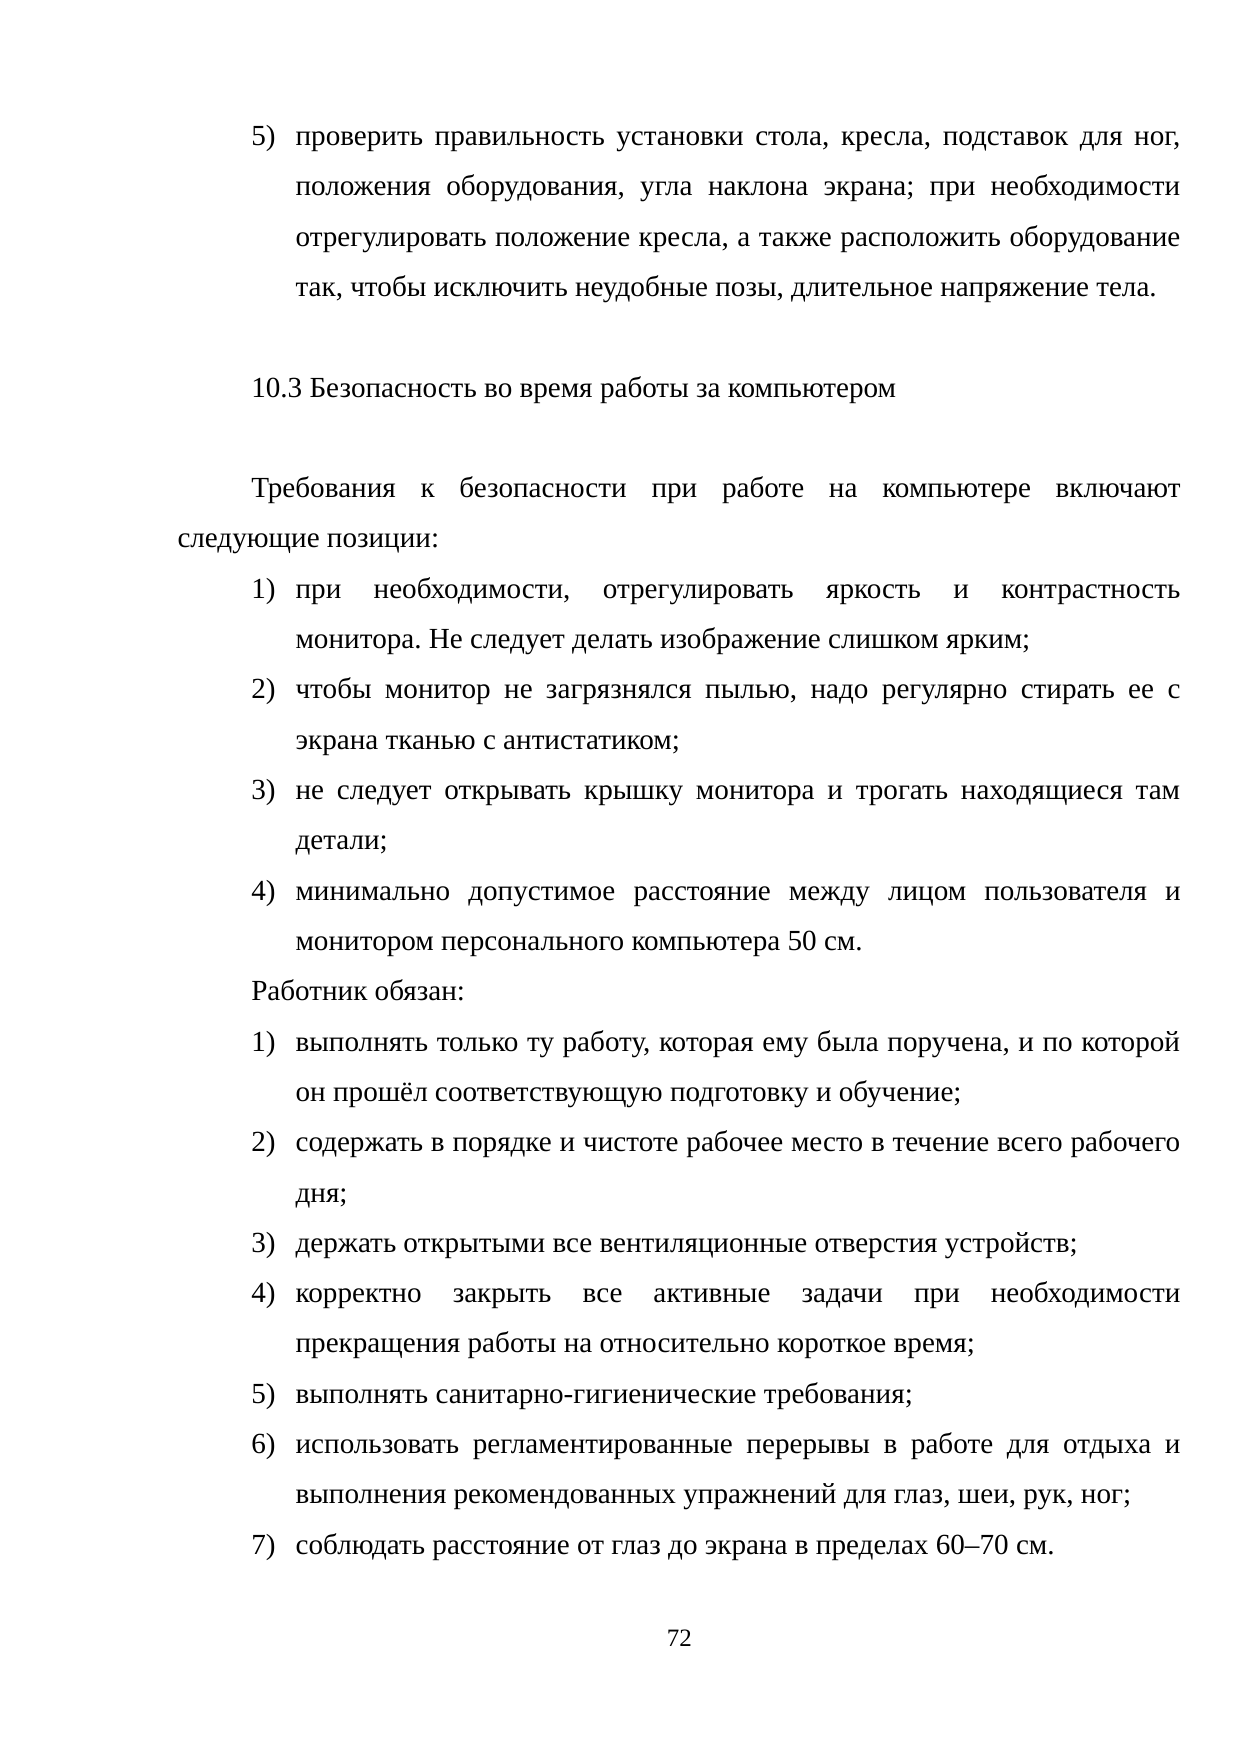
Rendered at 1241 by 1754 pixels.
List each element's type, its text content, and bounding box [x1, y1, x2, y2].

list использовать регламентированные перерывы в работе для отдыха и выполнения рекомендованных упражнений для глаз, шеи, рук, ног; [251, 1426, 1181, 1510]
list выполнять санитарно-гигиенические требования; [251, 1376, 1181, 1409]
list не следует открывать крышку монитора и трогать находящиеся там детали; [251, 772, 1181, 856]
text Работник обязан: [177, 973, 1181, 1007]
list держать открытыми все вентиляционные отверстия устройств; [251, 1225, 1181, 1258]
list проверить правильность установки стола, кресла, подставок для ног, положения оборудования, угла наклона экрана; при необходимости отрегулировать положение кресла, а также расположить оборудование так, чтобы исключить неудобные позы, длительное напряжение тела. [251, 118, 1181, 303]
list 10.3 Безопасность во время работы за компьютером [251, 370, 1181, 403]
text Требования к безопасности при работе на компьютере включают следующие позиции: [177, 470, 1181, 554]
list корректно закрыть все активные задачи при необходимости прекращения работы на относительно короткое время; [251, 1275, 1181, 1359]
list чтобы монитор не загрязнялся пылью, надо регулярно стирать ее с экрана тканью с антистатиком; [251, 672, 1181, 755]
list при необходимости, отрегулировать яркость и контрастность монитора. Не следует делать изображение слишком ярким; [251, 571, 1181, 655]
list содержать в порядке и чистоте рабочее место в течение всего рабочего дня; [251, 1124, 1181, 1208]
list минимально допустимое расстояние между лицом пользователя и монитором персонального компьютера 50 см. [251, 873, 1181, 957]
list выполнять только ту работу, которая ему была поручена, и по которой он прошёл соответствующую подготовку и обучение; [251, 1024, 1181, 1108]
list соблюдать расстояние от глаз до экрана в пределах 60–70 см. [251, 1527, 1181, 1560]
